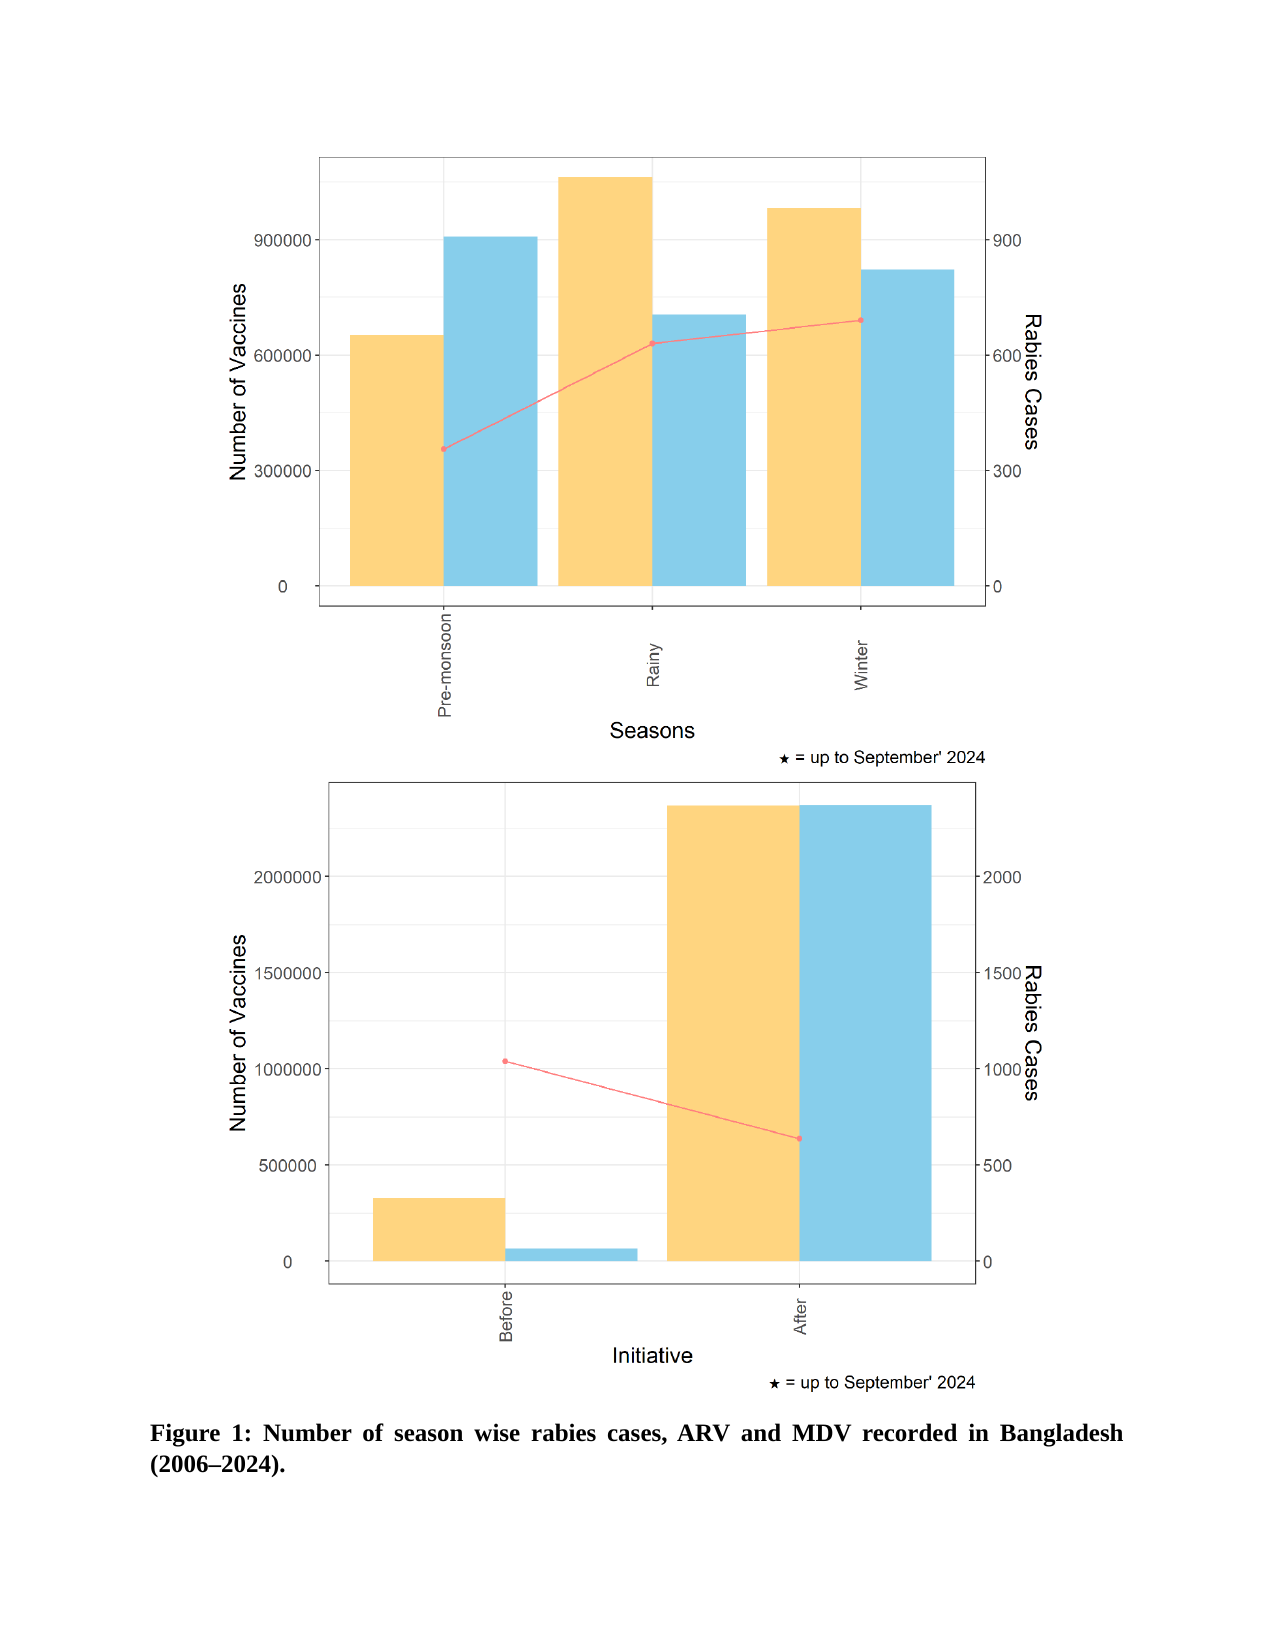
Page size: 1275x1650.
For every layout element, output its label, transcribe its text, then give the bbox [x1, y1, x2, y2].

picture [221, 150, 1054, 1399]
text Figure 1: Number of season wise rabies cases, ARV and MDV recorded in Bangladesh (2006–2024). [150, 1418, 1125, 1477]
